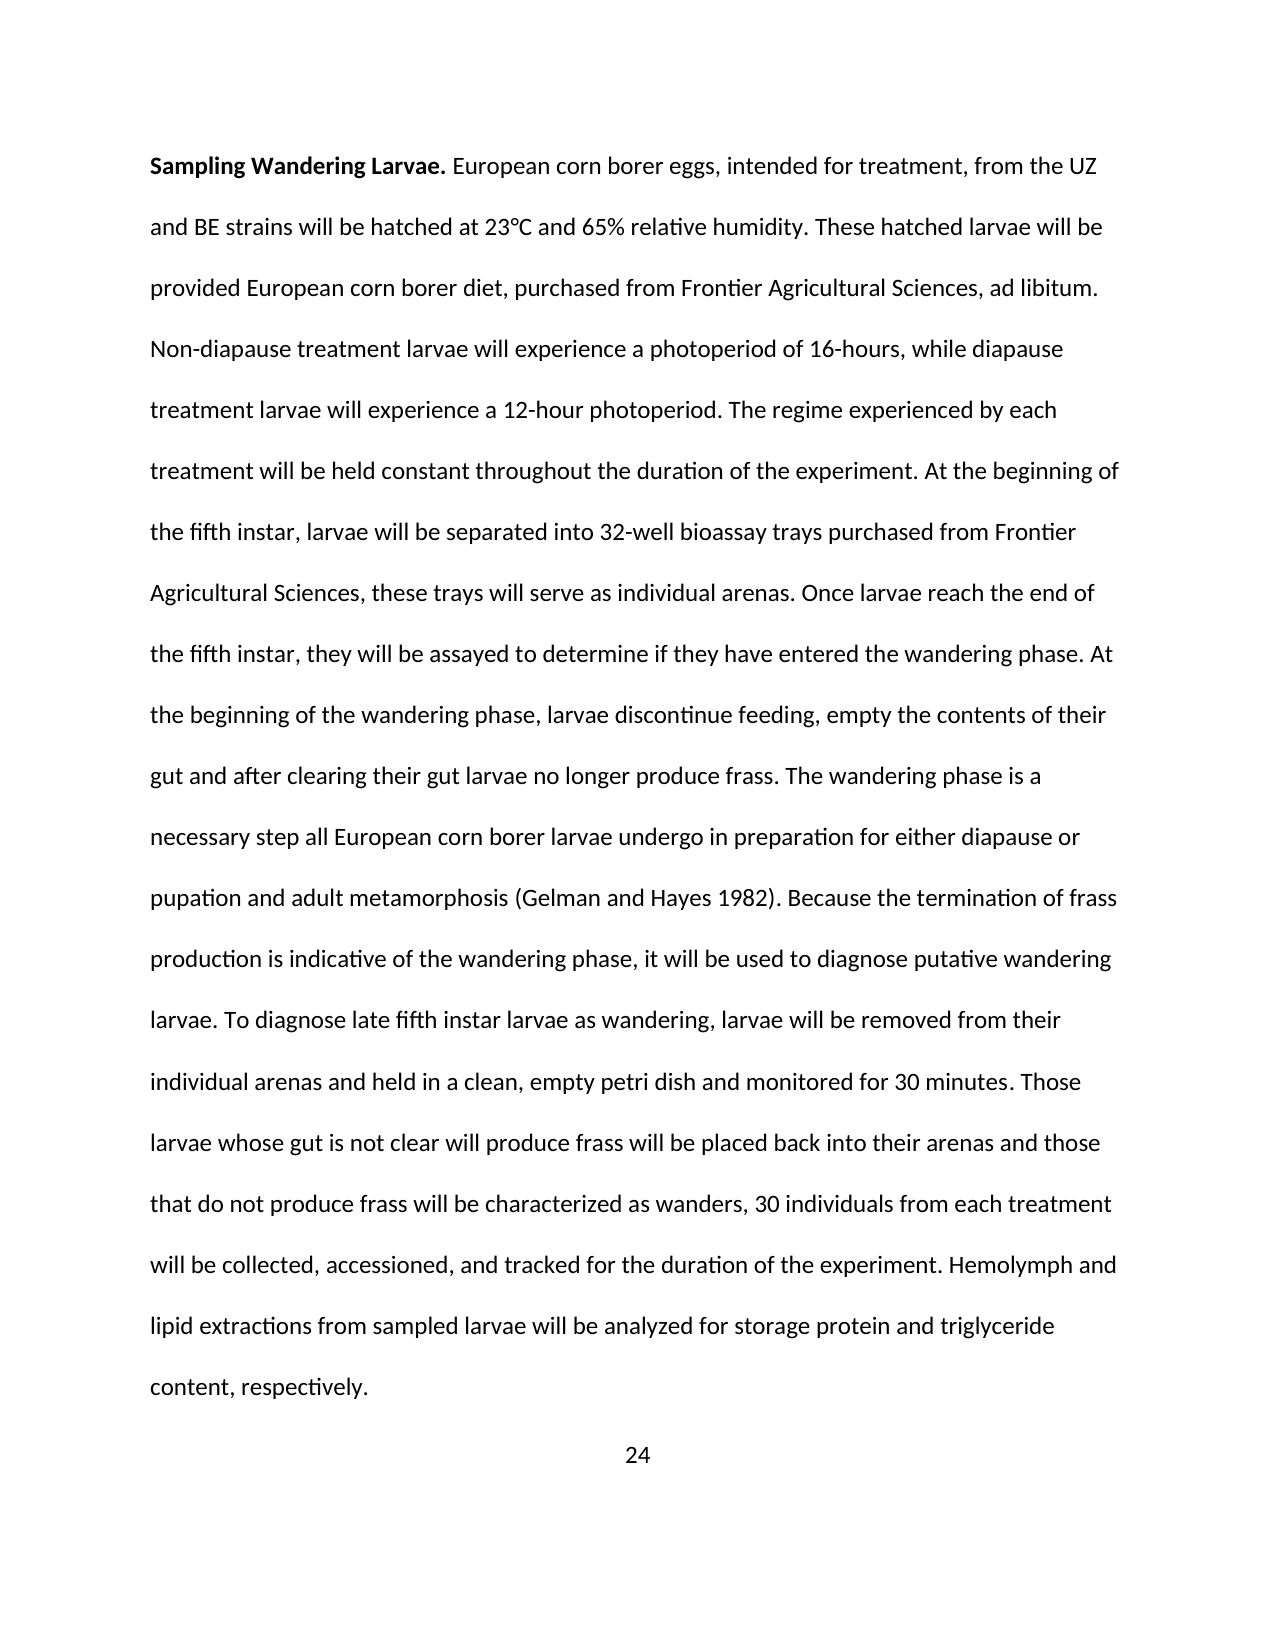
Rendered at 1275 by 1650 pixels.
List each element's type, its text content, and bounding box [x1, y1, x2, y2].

text Sampling Wandering Larvae. European corn borer eggs, intended for treatment, from the UZ and BE strains will be hatched at 23°C and 65% relative humidity. These hatched larvae will be provided European corn borer diet, purchased from Frontier Agricultural Sciences, ad libitum. Non-diapause treatment larvae will experience a photoperiod of 16-hours, while diapause treatment larvae will experience a 12-hour photoperiod. The regime experienced by each treatment will be held constant throughout the duration of the experiment. At the beginning of the fifth instar, larvae will be separated into 32-well bioassay trays purchased from Frontier Agricultural Sciences, these trays will serve as individual arenas. Once larvae reach the end of the fifth instar, they will be assayed to determine if they have entered the wandering phase. At the beginning of the wandering phase, larvae discontinue feeding, empty the contents of their gut and after clearing their gut larvae no longer produce frass. The wandering phase is a necessary step all European corn borer larvae undergo in preparation for either diapause or pupation and adult metamorphosis (Gelman and Hayes 1982). Because the termination of frass production is indicative of the wandering phase, it will be used to diagnose putative wandering larvae. To diagnose late fifth instar larvae as wandering, larvae will be removed from their individual arenas and held in a clean, empty petri dish and monitored for 30 minutes. Those larvae whose gut is not clear will produce frass will be placed back into their arenas and those that do not produce frass will be characterized as wanders, 30 individuals from each treatment will be collected, accessioned, and tracked for the duration of the experiment. Hemolymph and lipid extractions from sampled larvae will be analyzed for storage protein and triglyceride content, respectively. [150, 150, 1125, 1401]
